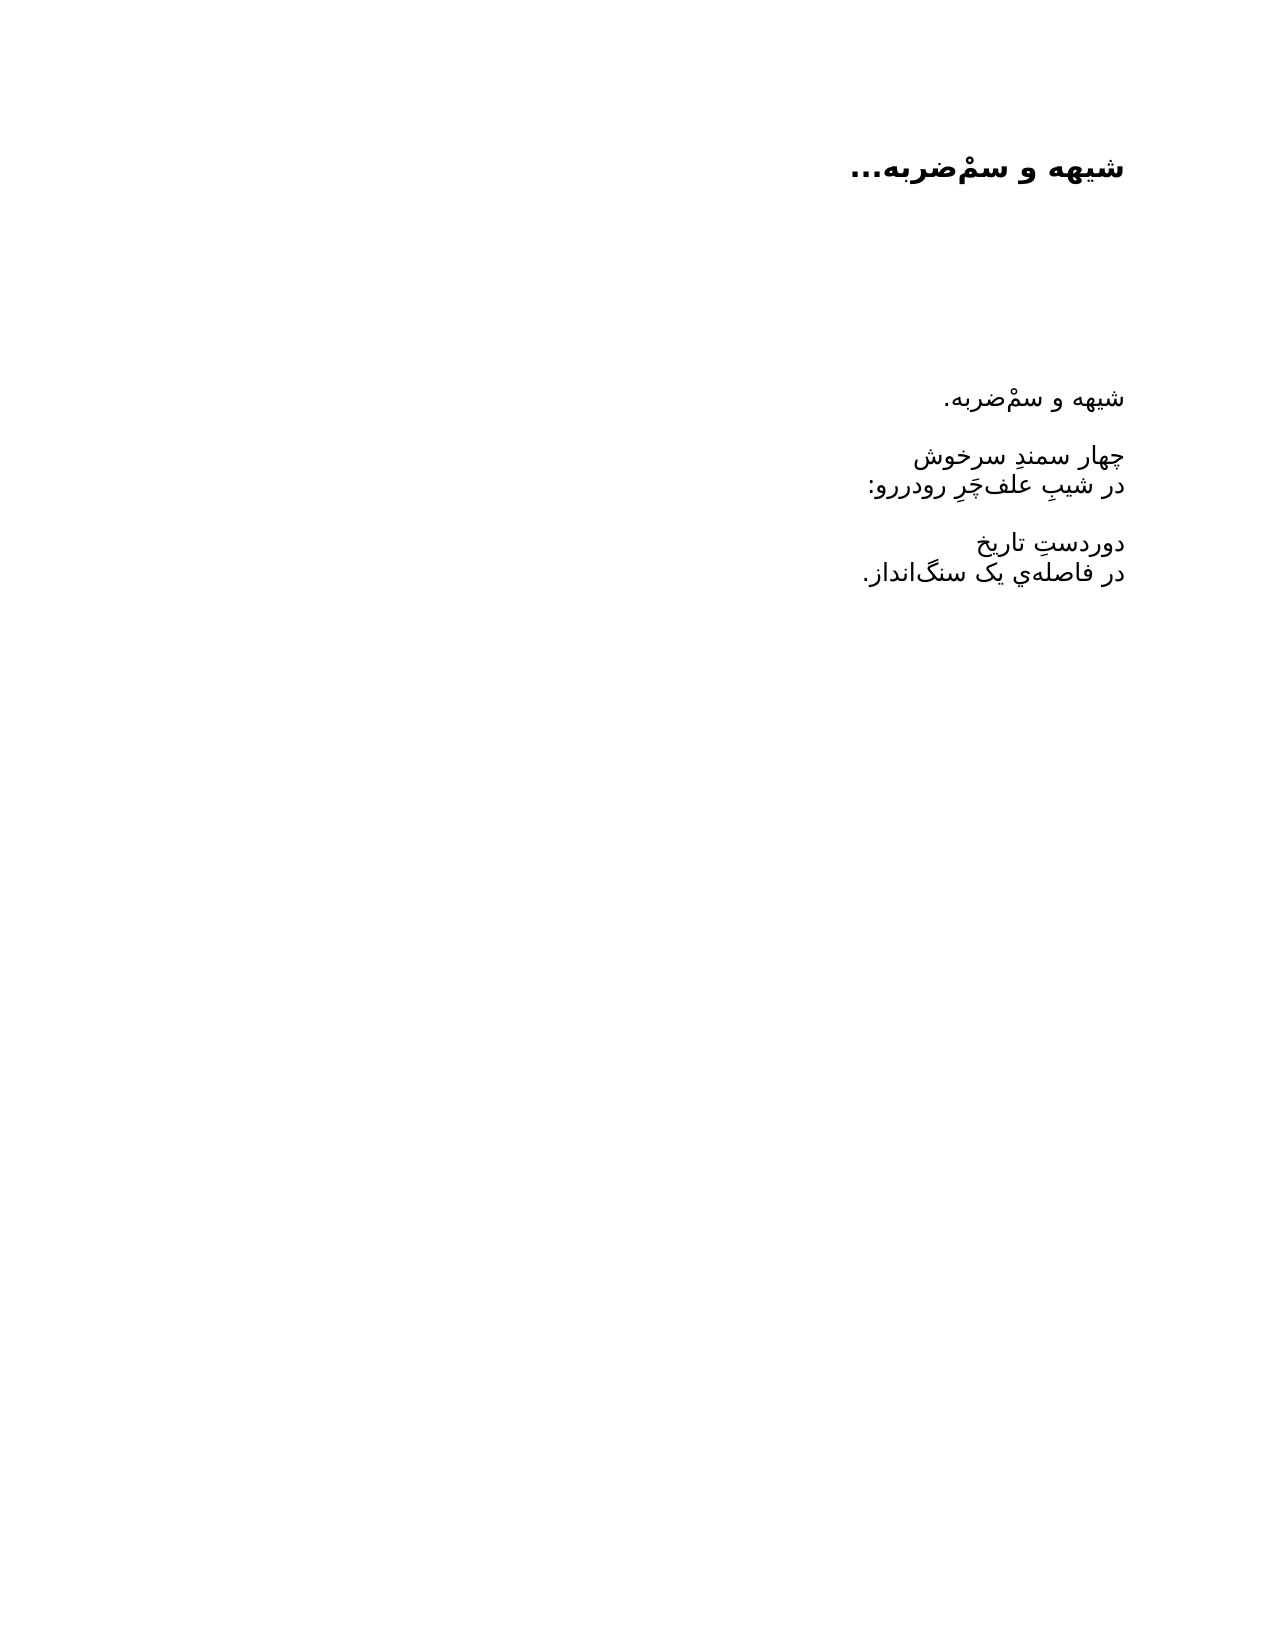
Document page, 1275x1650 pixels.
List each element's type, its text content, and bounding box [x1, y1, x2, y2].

text در فاصله‌ي يک سنگ‌انداز. [150, 558, 1125, 587]
text چهار سمندِ سرخوش [150, 441, 1125, 470]
text در شيبِ علف‌چَرِ رودررو: [150, 470, 1125, 499]
text شيهه و سم‌ْضربه... [150, 150, 1125, 184]
text شيهه و سم‌ْضربه. [150, 383, 1125, 412]
text دوردستِ تاريخ [150, 528, 1125, 558]
